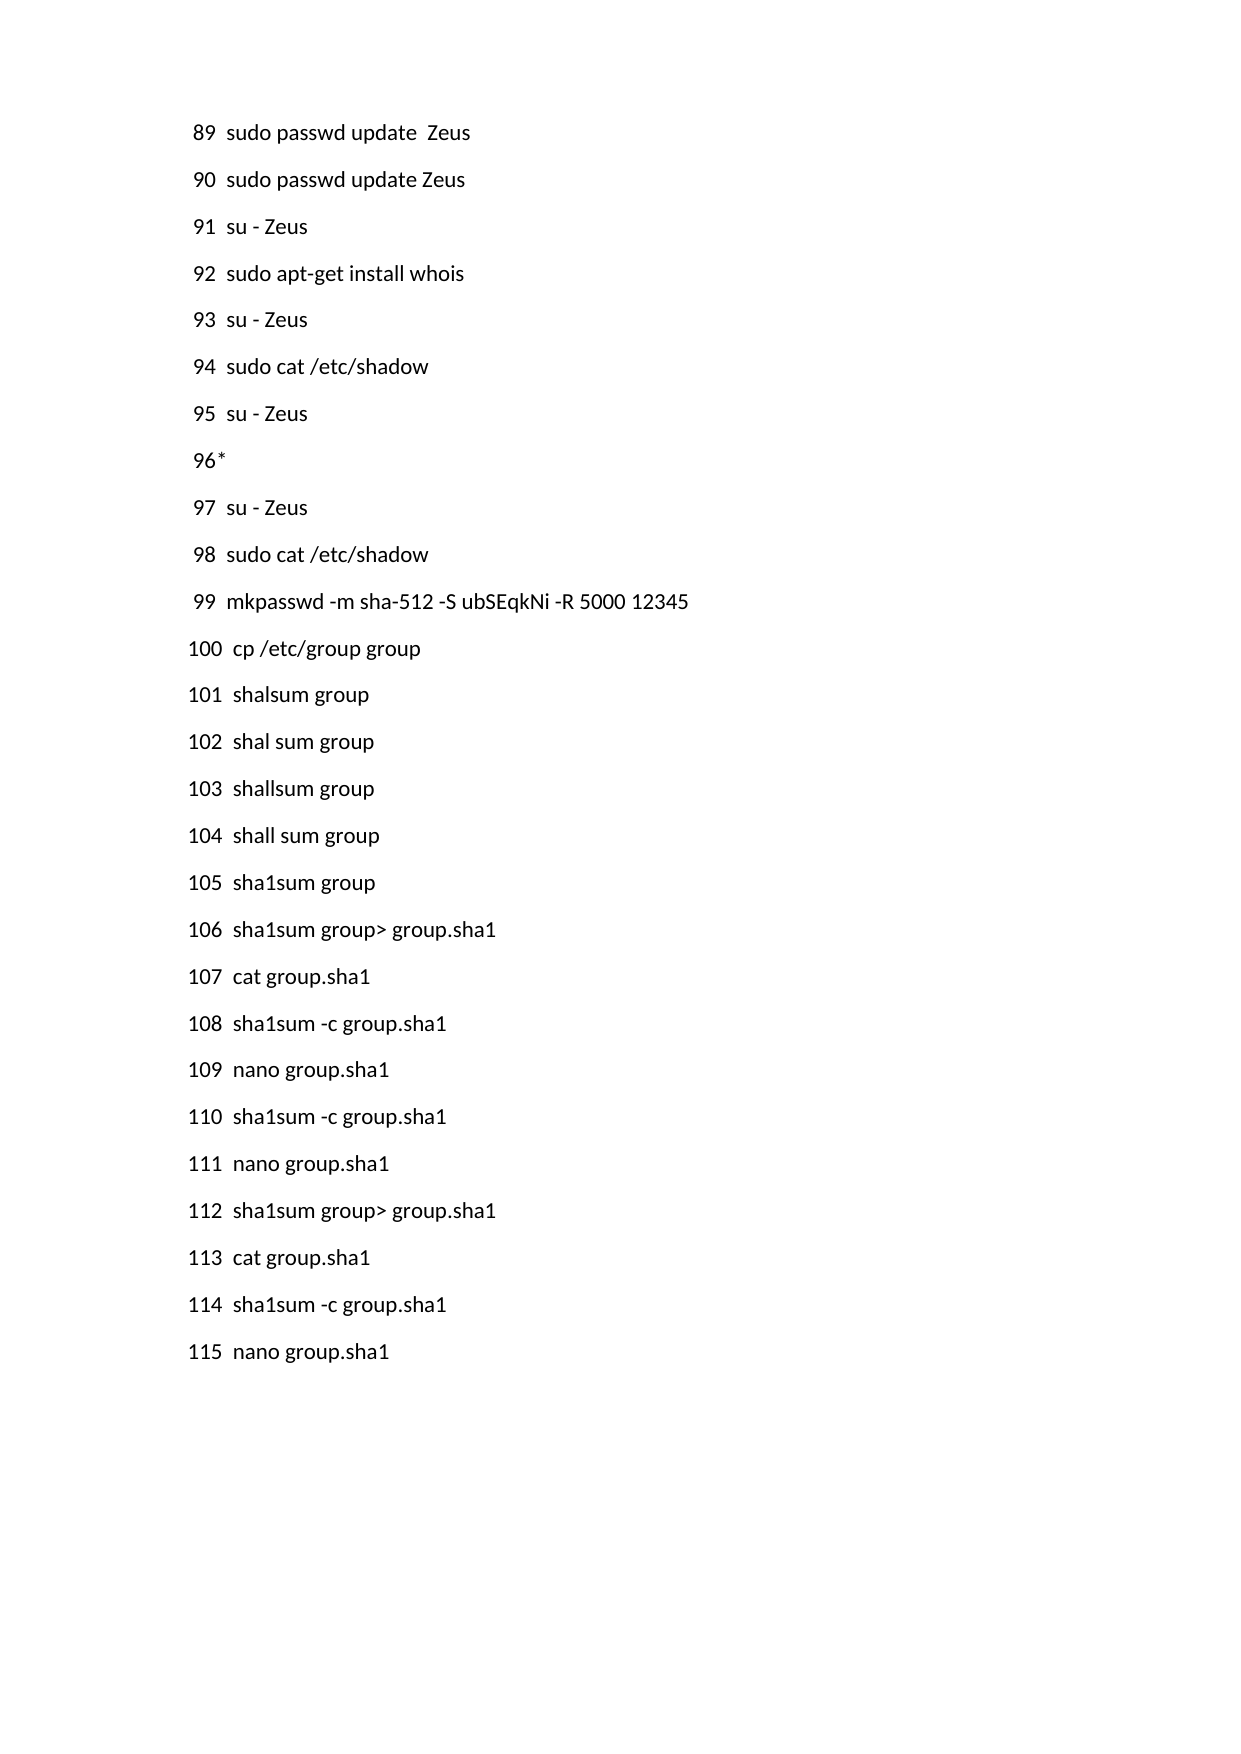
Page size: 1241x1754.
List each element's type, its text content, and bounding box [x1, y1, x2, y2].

text 89 sudo passwd update Zeus [177, 118, 1152, 146]
text 94 sudo cat /etc/shadow [177, 352, 1152, 381]
text 111 nano group.sha1 [177, 1149, 1152, 1177]
text 104 shall sum group [177, 821, 1152, 849]
text 114 sha1sum -c group.sha1 [177, 1290, 1152, 1318]
text 115 nano group.sha1 [177, 1337, 1152, 1365]
text 97 su - Zeus [177, 493, 1152, 521]
text 112 sha1sum group> group.sha1 [177, 1196, 1152, 1224]
text 93 su - Zeus [177, 306, 1152, 334]
text 107 cat group.sha1 [177, 962, 1152, 990]
text 95 su - Zeus [177, 399, 1152, 427]
text 91 su - Zeus [177, 212, 1152, 240]
text 105 sha1sum group [177, 868, 1152, 896]
text 109 nano group.sha1 [177, 1056, 1152, 1084]
text 96* [177, 446, 1152, 474]
text 101 shalsum group [177, 681, 1152, 709]
text 113 cat group.sha1 [177, 1243, 1152, 1271]
text 102 shal sum group [177, 727, 1152, 756]
text 110 sha1sum -c group.sha1 [177, 1102, 1152, 1131]
text 98 sudo cat /etc/shadow [177, 540, 1152, 568]
text 103 shallsum group [177, 774, 1152, 802]
text 100 cp /etc/group group [177, 634, 1152, 662]
text 99 mkpasswd -m sha-512 -S ubSEqkNi -R 5000 12345 [177, 587, 1152, 615]
text 106 sha1sum group> group.sha1 [177, 915, 1152, 943]
text 108 sha1sum -c group.sha1 [177, 1009, 1152, 1037]
text 92 sudo apt-get install whois [177, 259, 1152, 287]
text 90 sudo passwd update Zeus [177, 165, 1152, 193]
